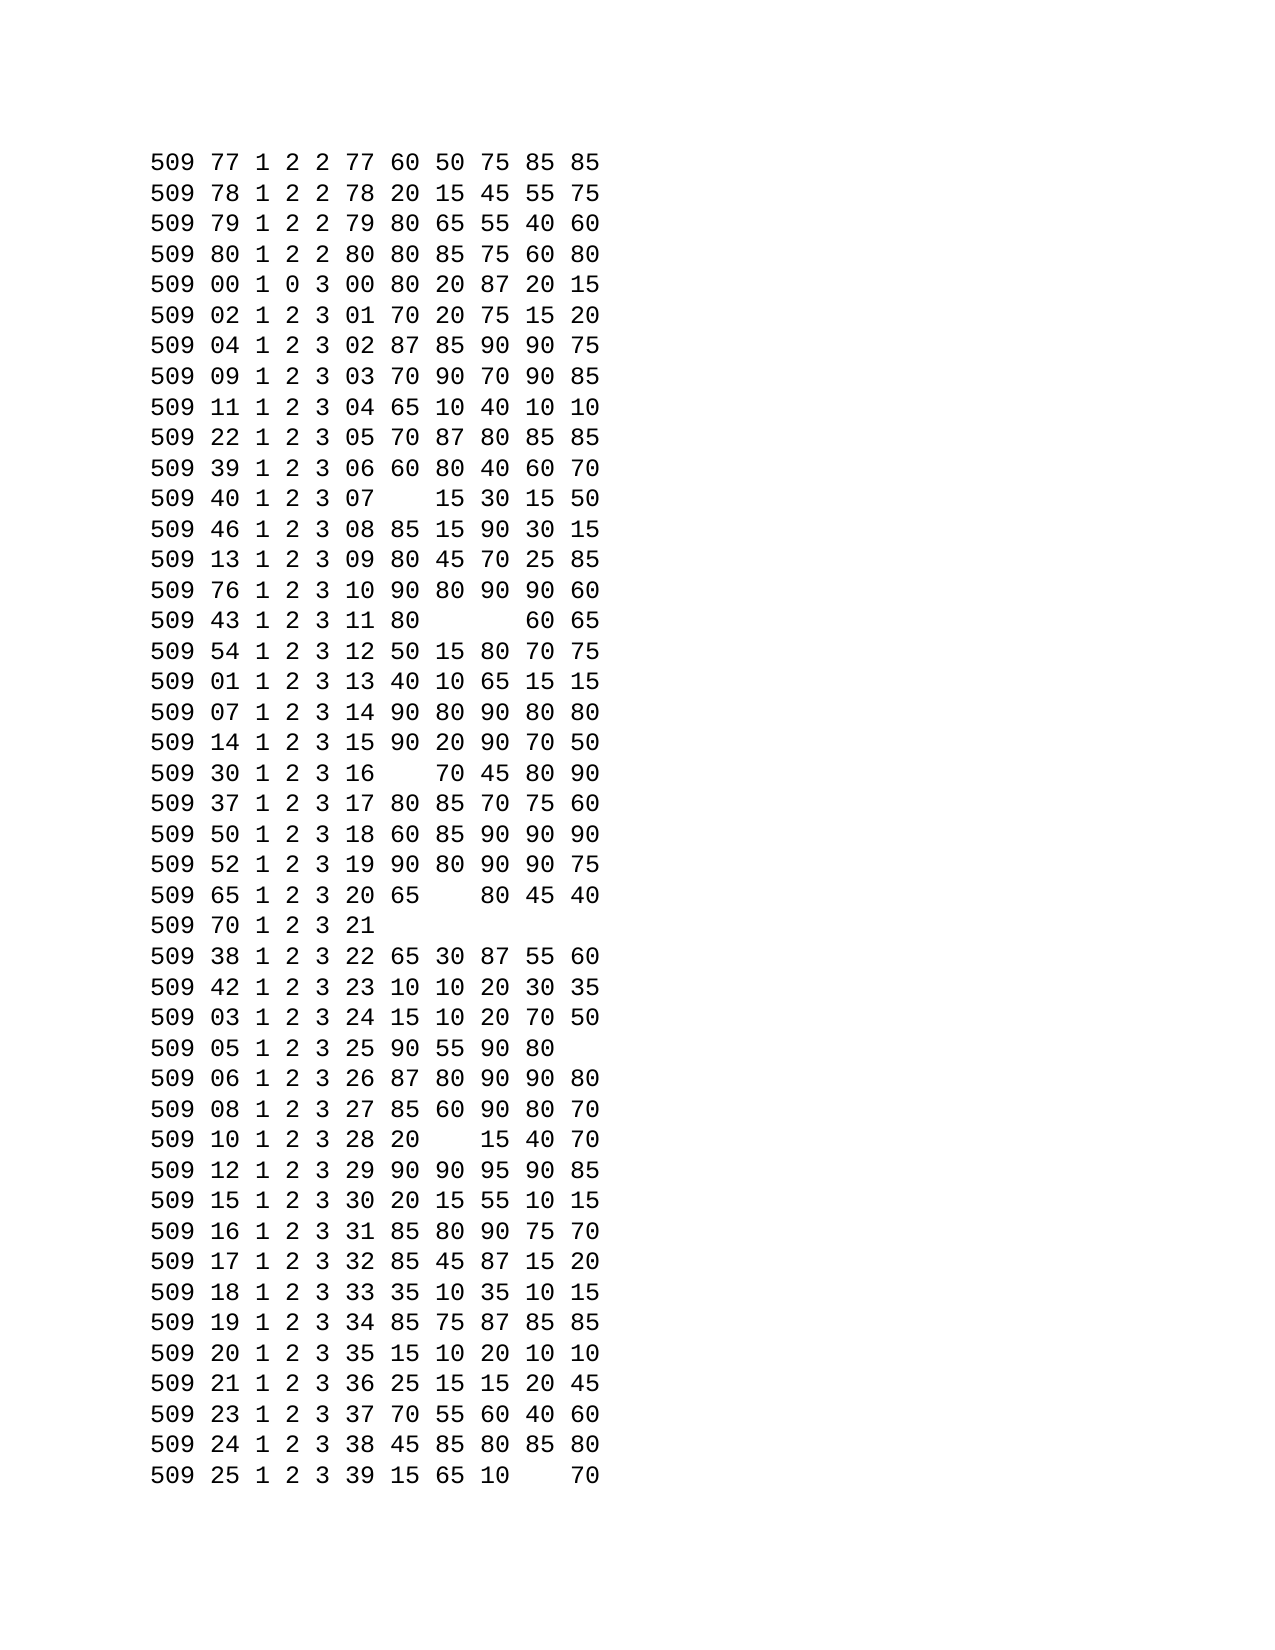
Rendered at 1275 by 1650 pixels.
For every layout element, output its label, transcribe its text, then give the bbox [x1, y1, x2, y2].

text 509 24 1 2 3 38 45 85 80 85 80 [150, 1432, 1125, 1460]
text 509 54 1 2 3 12 50 15 80 70 75 [150, 638, 1125, 667]
text 509 25 1 2 3 39 15 65 10 70 [150, 1462, 1125, 1491]
text 509 39 1 2 3 06 60 80 40 60 70 [150, 455, 1125, 483]
text 509 16 1 2 3 31 85 80 90 75 70 [150, 1218, 1125, 1247]
text 509 70 1 2 3 21 [150, 913, 1125, 941]
text 509 10 1 2 3 28 20 15 40 70 [150, 1127, 1125, 1155]
text 509 77 1 2 2 77 60 50 75 85 85 [150, 150, 1125, 178]
text 509 50 1 2 3 18 60 85 90 90 90 [150, 821, 1125, 850]
text 509 03 1 2 3 24 15 10 20 70 50 [150, 1004, 1125, 1033]
text 509 30 1 2 3 16 70 45 80 90 [150, 760, 1125, 789]
text 509 14 1 2 3 15 90 20 90 70 50 [150, 730, 1125, 758]
text 509 15 1 2 3 30 20 15 55 10 15 [150, 1188, 1125, 1216]
text 509 40 1 2 3 07 15 30 15 50 [150, 486, 1125, 514]
text 509 04 1 2 3 02 87 85 90 90 75 [150, 333, 1125, 361]
text 509 79 1 2 2 79 80 65 55 40 60 [150, 211, 1125, 239]
text 509 02 1 2 3 01 70 20 75 15 20 [150, 303, 1125, 331]
text 509 22 1 2 3 05 70 87 80 85 85 [150, 425, 1125, 453]
text 509 18 1 2 3 33 35 10 35 10 15 [150, 1279, 1125, 1308]
text 509 11 1 2 3 04 65 10 40 10 10 [150, 394, 1125, 422]
text 509 52 1 2 3 19 90 80 90 90 75 [150, 852, 1125, 880]
text 509 08 1 2 3 27 85 60 90 80 70 [150, 1096, 1125, 1124]
text 509 38 1 2 3 22 65 30 87 55 60 [150, 943, 1125, 972]
text 509 78 1 2 2 78 20 15 45 55 75 [150, 181, 1125, 209]
text 509 12 1 2 3 29 90 90 95 90 85 [150, 1157, 1125, 1186]
text 509 21 1 2 3 36 25 15 15 20 45 [150, 1371, 1125, 1399]
text 509 00 1 0 3 00 80 20 87 20 15 [150, 272, 1125, 300]
text 509 46 1 2 3 08 85 15 90 30 15 [150, 516, 1125, 544]
text 509 01 1 2 3 13 40 10 65 15 15 [150, 669, 1125, 697]
text 509 05 1 2 3 25 90 55 90 80 [150, 1035, 1125, 1063]
text 509 43 1 2 3 11 80 60 65 [150, 608, 1125, 636]
text 509 20 1 2 3 35 15 10 20 10 10 [150, 1340, 1125, 1369]
text 509 17 1 2 3 32 85 45 87 15 20 [150, 1249, 1125, 1277]
text 509 37 1 2 3 17 80 85 70 75 60 [150, 791, 1125, 819]
text 509 80 1 2 2 80 80 85 75 60 80 [150, 242, 1125, 270]
text 509 06 1 2 3 26 87 80 90 90 80 [150, 1066, 1125, 1094]
text 509 23 1 2 3 37 70 55 60 40 60 [150, 1401, 1125, 1430]
text 509 65 1 2 3 20 65 80 45 40 [150, 882, 1125, 911]
text 509 07 1 2 3 14 90 80 90 80 80 [150, 699, 1125, 728]
text 509 09 1 2 3 03 70 90 70 90 85 [150, 364, 1125, 392]
text 509 76 1 2 3 10 90 80 90 90 60 [150, 577, 1125, 606]
text 509 13 1 2 3 09 80 45 70 25 85 [150, 547, 1125, 575]
text 509 42 1 2 3 23 10 10 20 30 35 [150, 974, 1125, 1002]
text 509 19 1 2 3 34 85 75 87 85 85 [150, 1310, 1125, 1338]
